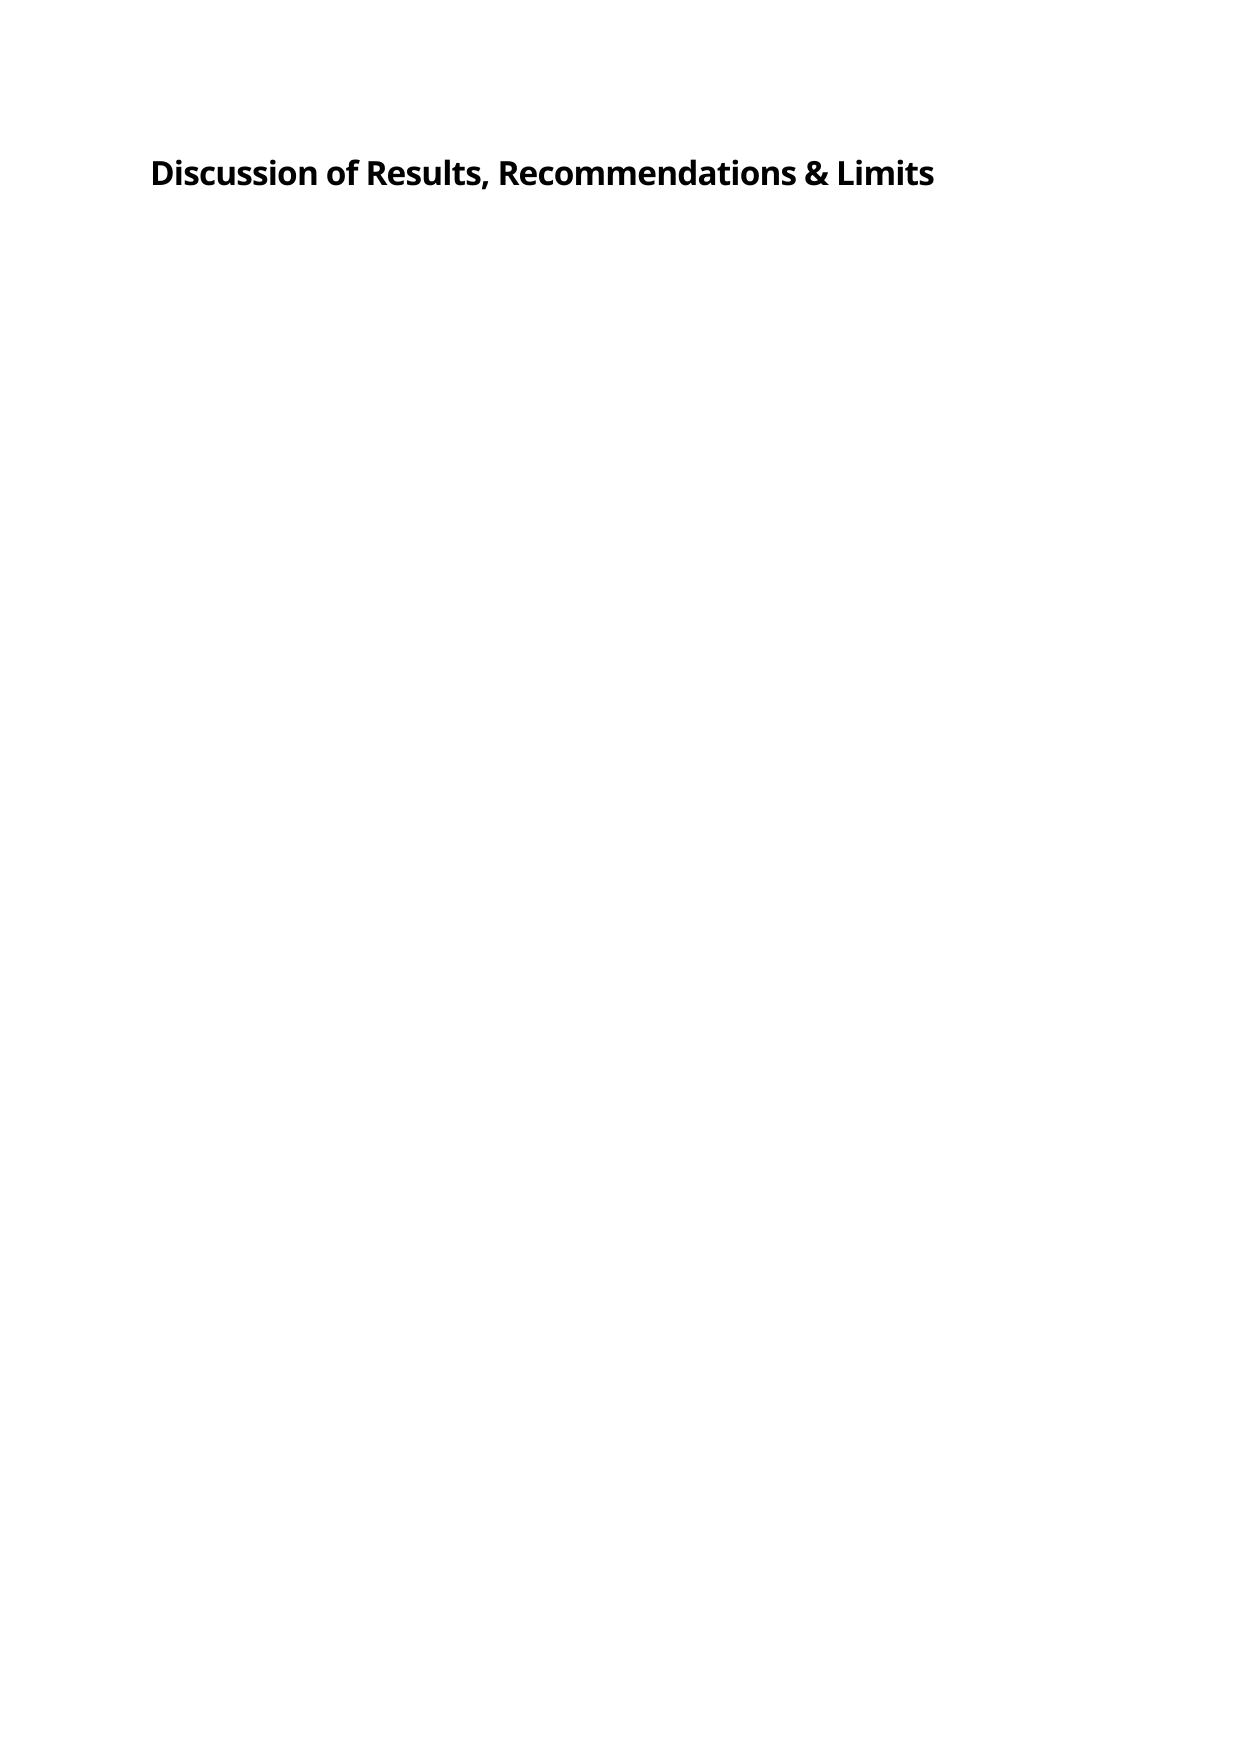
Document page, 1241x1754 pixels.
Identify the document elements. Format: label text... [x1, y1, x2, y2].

subtitle Discussion of Results, Recommendations & Limits [150, 150, 1090, 195]
